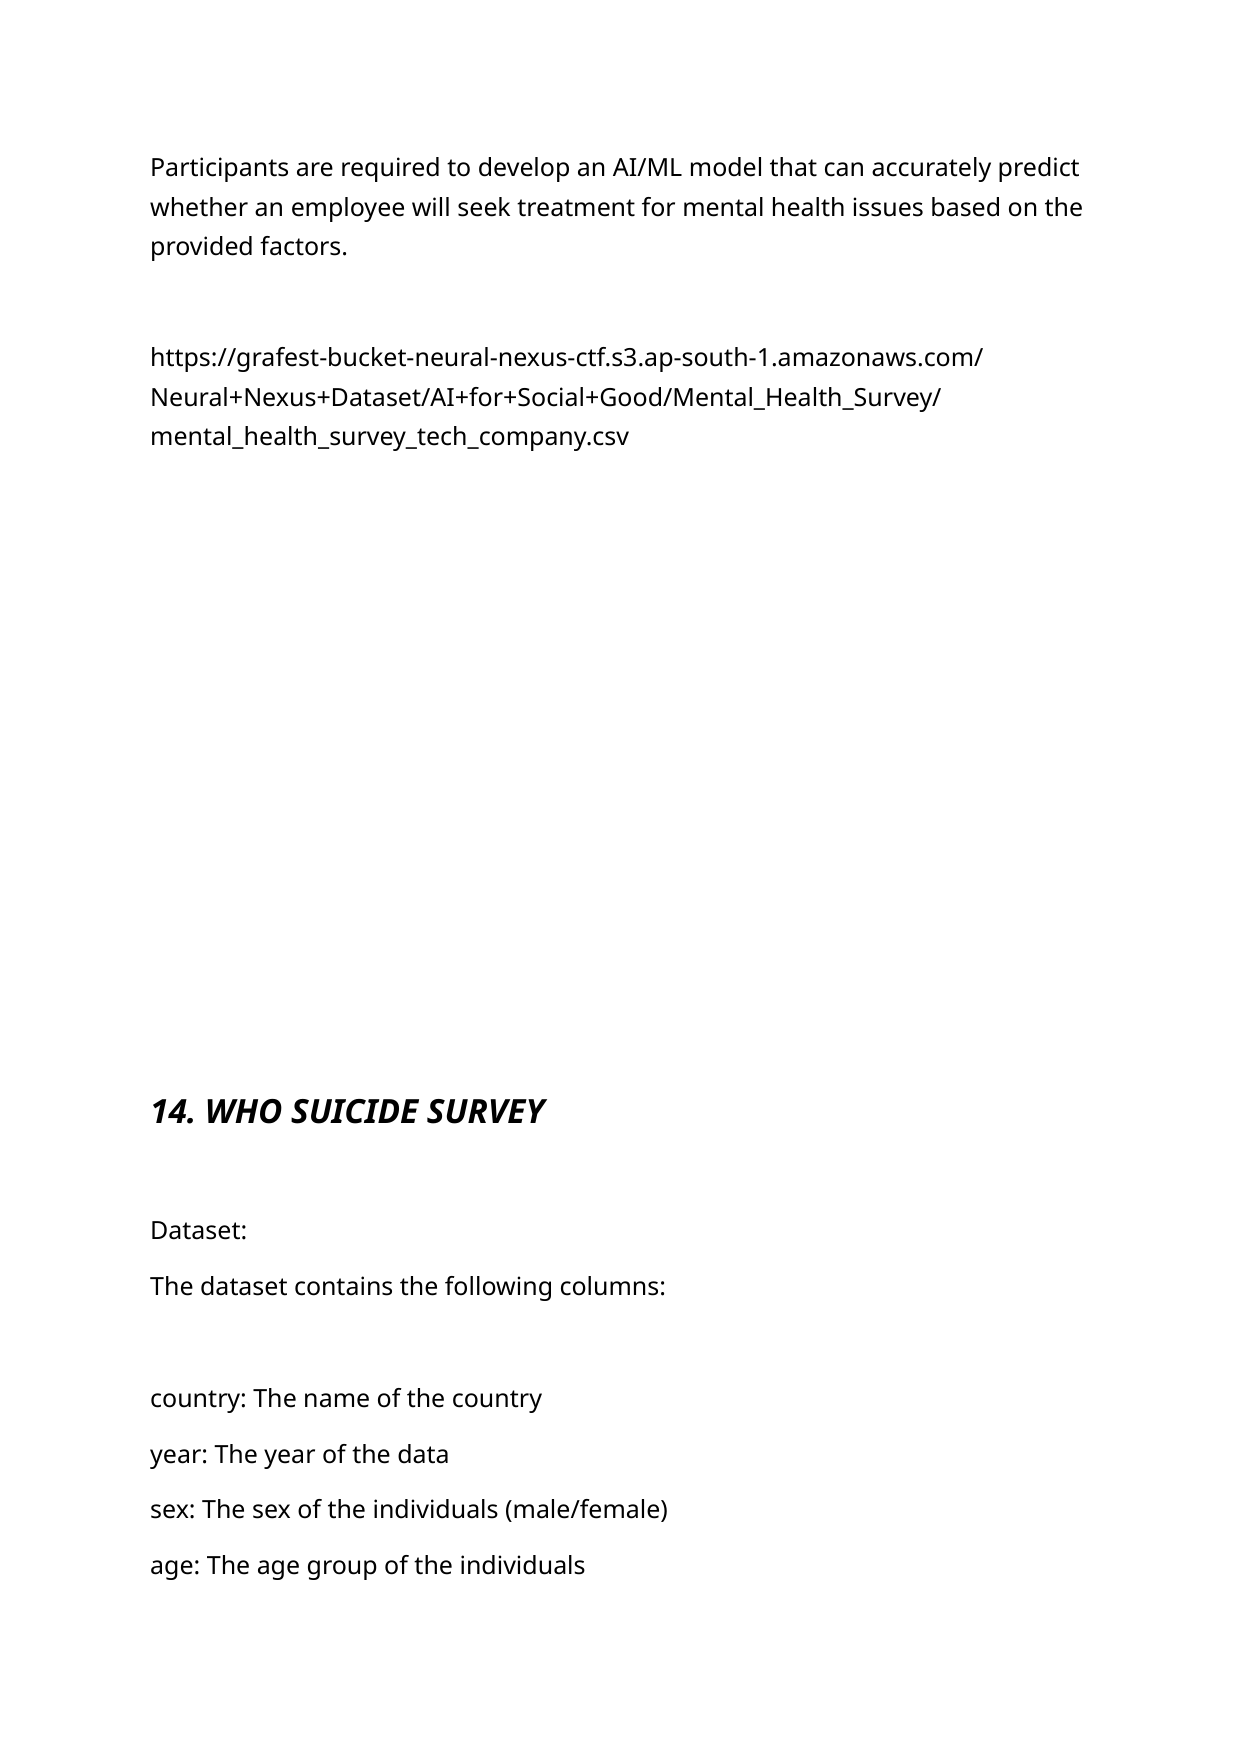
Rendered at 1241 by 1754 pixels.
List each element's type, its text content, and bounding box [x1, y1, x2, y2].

text The dataset contains the following columns: [150, 1269, 1090, 1303]
text sex: The sex of the individuals (male/female) [150, 1492, 1090, 1526]
text year: The year of the data [150, 1436, 1090, 1470]
text https://grafest-bucket-neural-nexus-ctf.s3.ap-south-1.amazonaws.com/Neural+Nexus+Dataset/AI+for+Social+Good/Mental_Health_Survey/mental_health_survey_tech_company.csv [150, 340, 1090, 452]
text age: The age group of the individuals [150, 1548, 1090, 1582]
text country: The name of the country [150, 1381, 1090, 1414]
text Dataset: [150, 1213, 1090, 1247]
text 14. WHO SUICIDE SURVEY [150, 1088, 1090, 1134]
text Participants are required to develop an AI/ML model that can accurately predict whether an employee will seek treatment for mental health issues based on the provided factors. [150, 150, 1090, 262]
